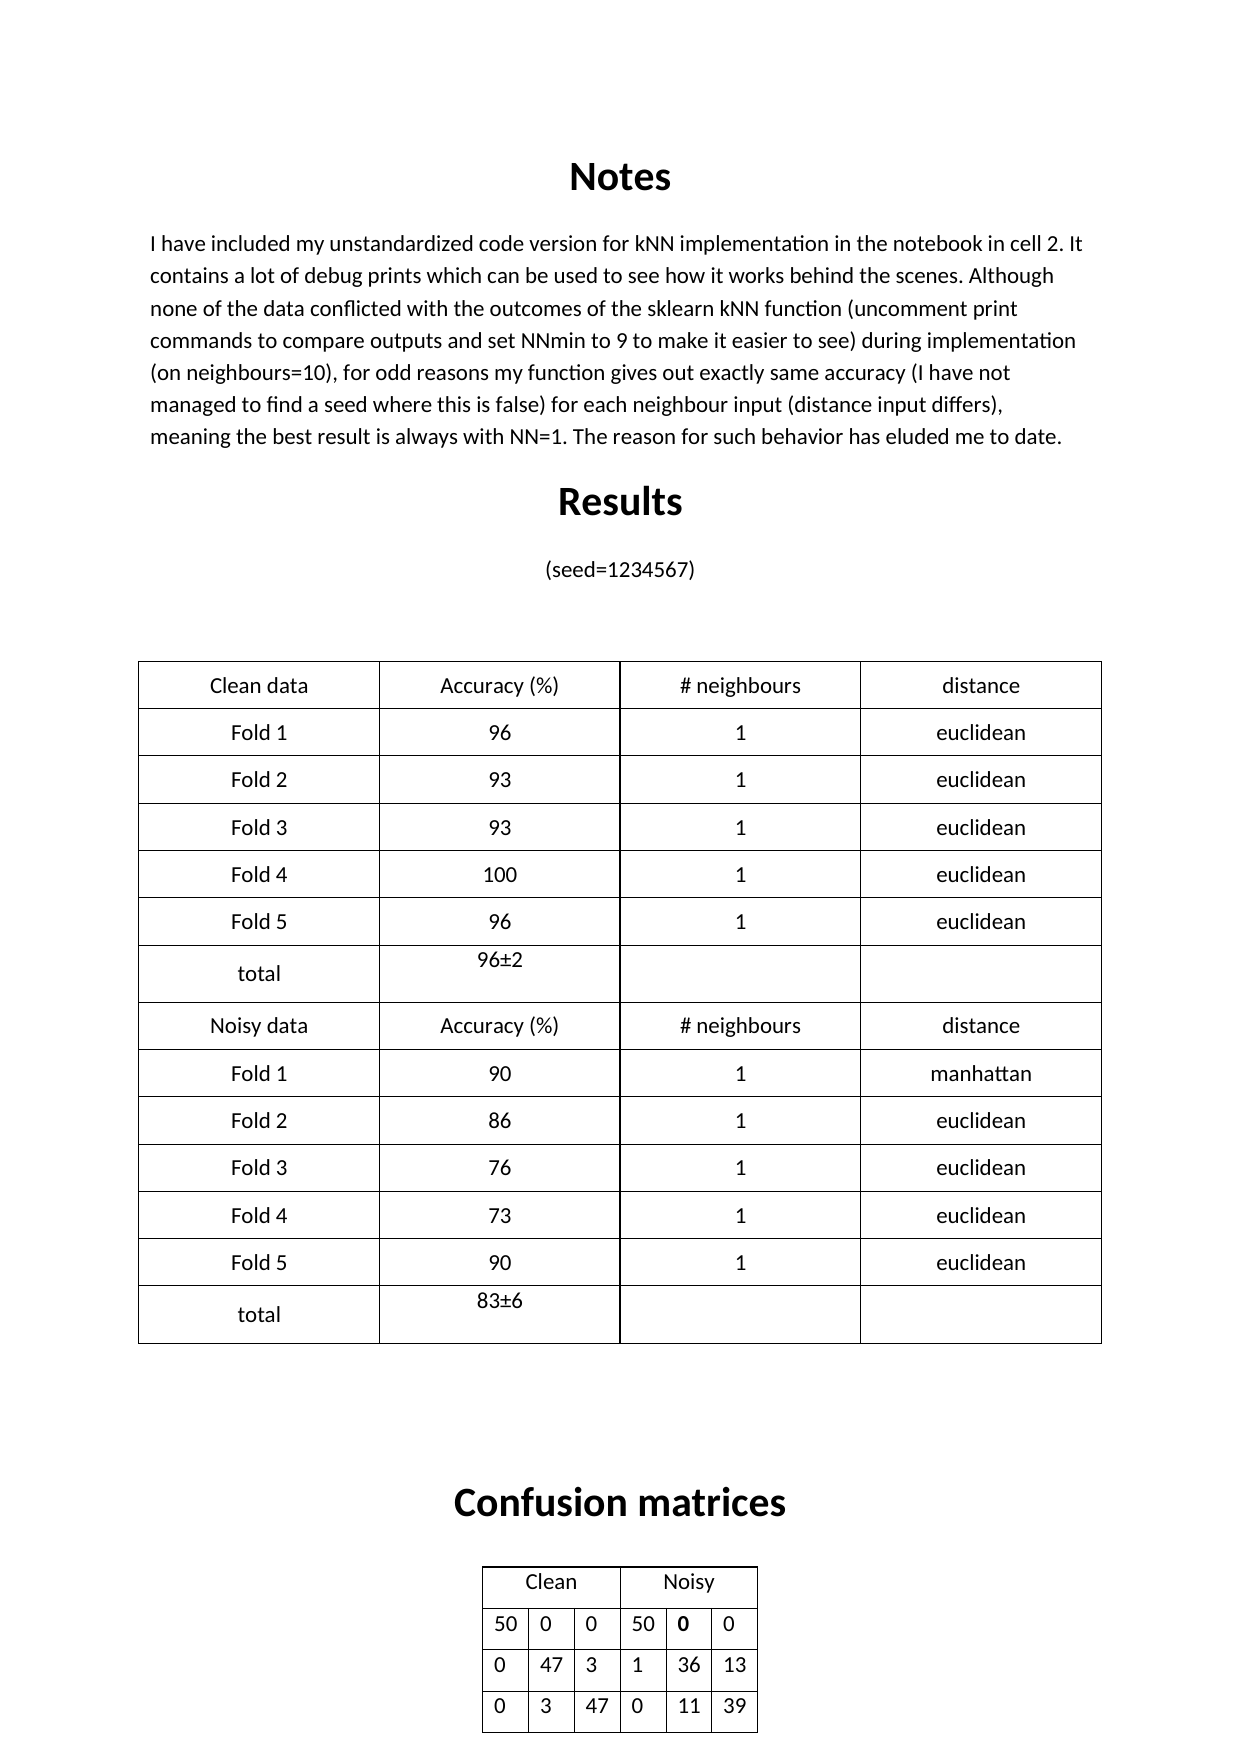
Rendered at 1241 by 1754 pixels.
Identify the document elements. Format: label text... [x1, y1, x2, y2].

table_cell distance [861, 1003, 1101, 1049]
table_cell [861, 1286, 1101, 1342]
table_cell 47 [529, 1650, 574, 1691]
table_header Accuracy (%) [380, 662, 619, 708]
table_cell 1 [621, 804, 860, 850]
table_cell 93 [380, 804, 619, 850]
table_cell 1 [621, 1192, 860, 1238]
table_cell Fold 3 [139, 804, 379, 850]
table_cell euclidean [861, 1145, 1101, 1191]
table_cell 3 [529, 1692, 574, 1732]
table_cell euclidean [861, 851, 1101, 897]
table_cell 13 [712, 1650, 757, 1691]
text I have included my unstandardized code version for kNN implementation in the notebook in cell 2. It contains a lot of debug prints which can be used to see how it works behind the scenes. Although none of the data conflicted with the outcomes of the sklearn kNN function (uncomment print commands to compare outputs and set NNmin to 9 to make it easier to see) during implementation (on neighbours=10), for odd reasons my function gives out exactly same accuracy (I have not managed to find a seed where this is false) for each neighbour input (distance input differs), meaning the best result is always with NN=1. The reason for such behavior has eluded me to date. [150, 229, 1090, 450]
table_cell Fold 1 [139, 1050, 379, 1096]
table_cell Fold 5 [139, 1239, 379, 1285]
table_cell Fold 4 [139, 851, 379, 897]
table_cell 1 [621, 851, 860, 897]
table_cell manhattan [861, 1050, 1101, 1096]
table_cell 0 [621, 1692, 666, 1732]
table_cell 0 [667, 1609, 711, 1649]
table_cell 0 [483, 1692, 528, 1732]
table_cell 1 [621, 1097, 860, 1143]
table_cell 1 [621, 1145, 860, 1191]
table_cell 83±6 [380, 1286, 619, 1342]
table_cell 36 [667, 1650, 711, 1691]
table_cell 39 [712, 1692, 757, 1732]
text Results [150, 475, 1090, 526]
table_cell 1 [621, 709, 860, 755]
table_cell [621, 946, 860, 1002]
table_cell 0 [575, 1609, 620, 1649]
table_cell euclidean [861, 898, 1101, 944]
table_cell 0 [483, 1650, 528, 1691]
table_cell 50 [483, 1609, 528, 1649]
table_cell 0 [712, 1609, 757, 1649]
table_cell 0 [529, 1609, 574, 1649]
table_cell 1 [621, 898, 860, 944]
text (seed=1234567) [150, 555, 1090, 583]
table_cell total [139, 946, 379, 1002]
table_cell [861, 946, 1101, 1002]
table_cell Fold 2 [139, 1097, 379, 1143]
table_cell euclidean [861, 1192, 1101, 1238]
table_cell 96 [380, 898, 619, 944]
table_cell Fold 2 [139, 756, 379, 803]
table_header Noisy [621, 1568, 757, 1608]
table_header Clean data [139, 662, 379, 708]
table_cell Fold 5 [139, 898, 379, 944]
table_cell euclidean [861, 804, 1101, 850]
table_cell 1 [621, 1650, 666, 1691]
table_cell 96±2 [380, 946, 619, 1002]
table_cell total [139, 1286, 379, 1342]
table_cell 73 [380, 1192, 619, 1238]
table_header Clean [483, 1568, 620, 1608]
table_cell Noisy data [139, 1003, 379, 1049]
table_cell 86 [380, 1097, 619, 1143]
table_cell Fold 1 [139, 709, 379, 755]
table_cell 76 [380, 1145, 619, 1191]
table_cell 90 [380, 1239, 619, 1285]
table_cell 11 [667, 1692, 711, 1732]
table_cell 3 [575, 1650, 620, 1691]
table_cell 90 [380, 1050, 619, 1096]
table_cell 100 [380, 851, 619, 897]
table_header distance [861, 662, 1101, 708]
table_cell 1 [621, 1239, 860, 1285]
table_cell Fold 4 [139, 1192, 379, 1238]
table_cell Accuracy (%) [380, 1003, 619, 1049]
table_cell euclidean [861, 1239, 1101, 1285]
table_cell euclidean [861, 756, 1101, 803]
text Notes [150, 150, 1090, 201]
table_cell 47 [575, 1692, 620, 1732]
table_cell [621, 1286, 860, 1342]
table_cell 50 [621, 1609, 666, 1649]
table_cell # neighbours [621, 1003, 860, 1049]
table_header # neighbours [621, 662, 860, 708]
table_cell euclidean [861, 1097, 1101, 1143]
table_cell Fold 3 [139, 1145, 379, 1191]
table_cell 1 [621, 756, 860, 803]
text Confusion matrices [150, 1476, 1090, 1527]
table_cell 93 [380, 756, 619, 803]
table_cell 1 [621, 1050, 860, 1096]
table_cell euclidean [861, 709, 1101, 755]
table_cell 96 [380, 709, 619, 755]
